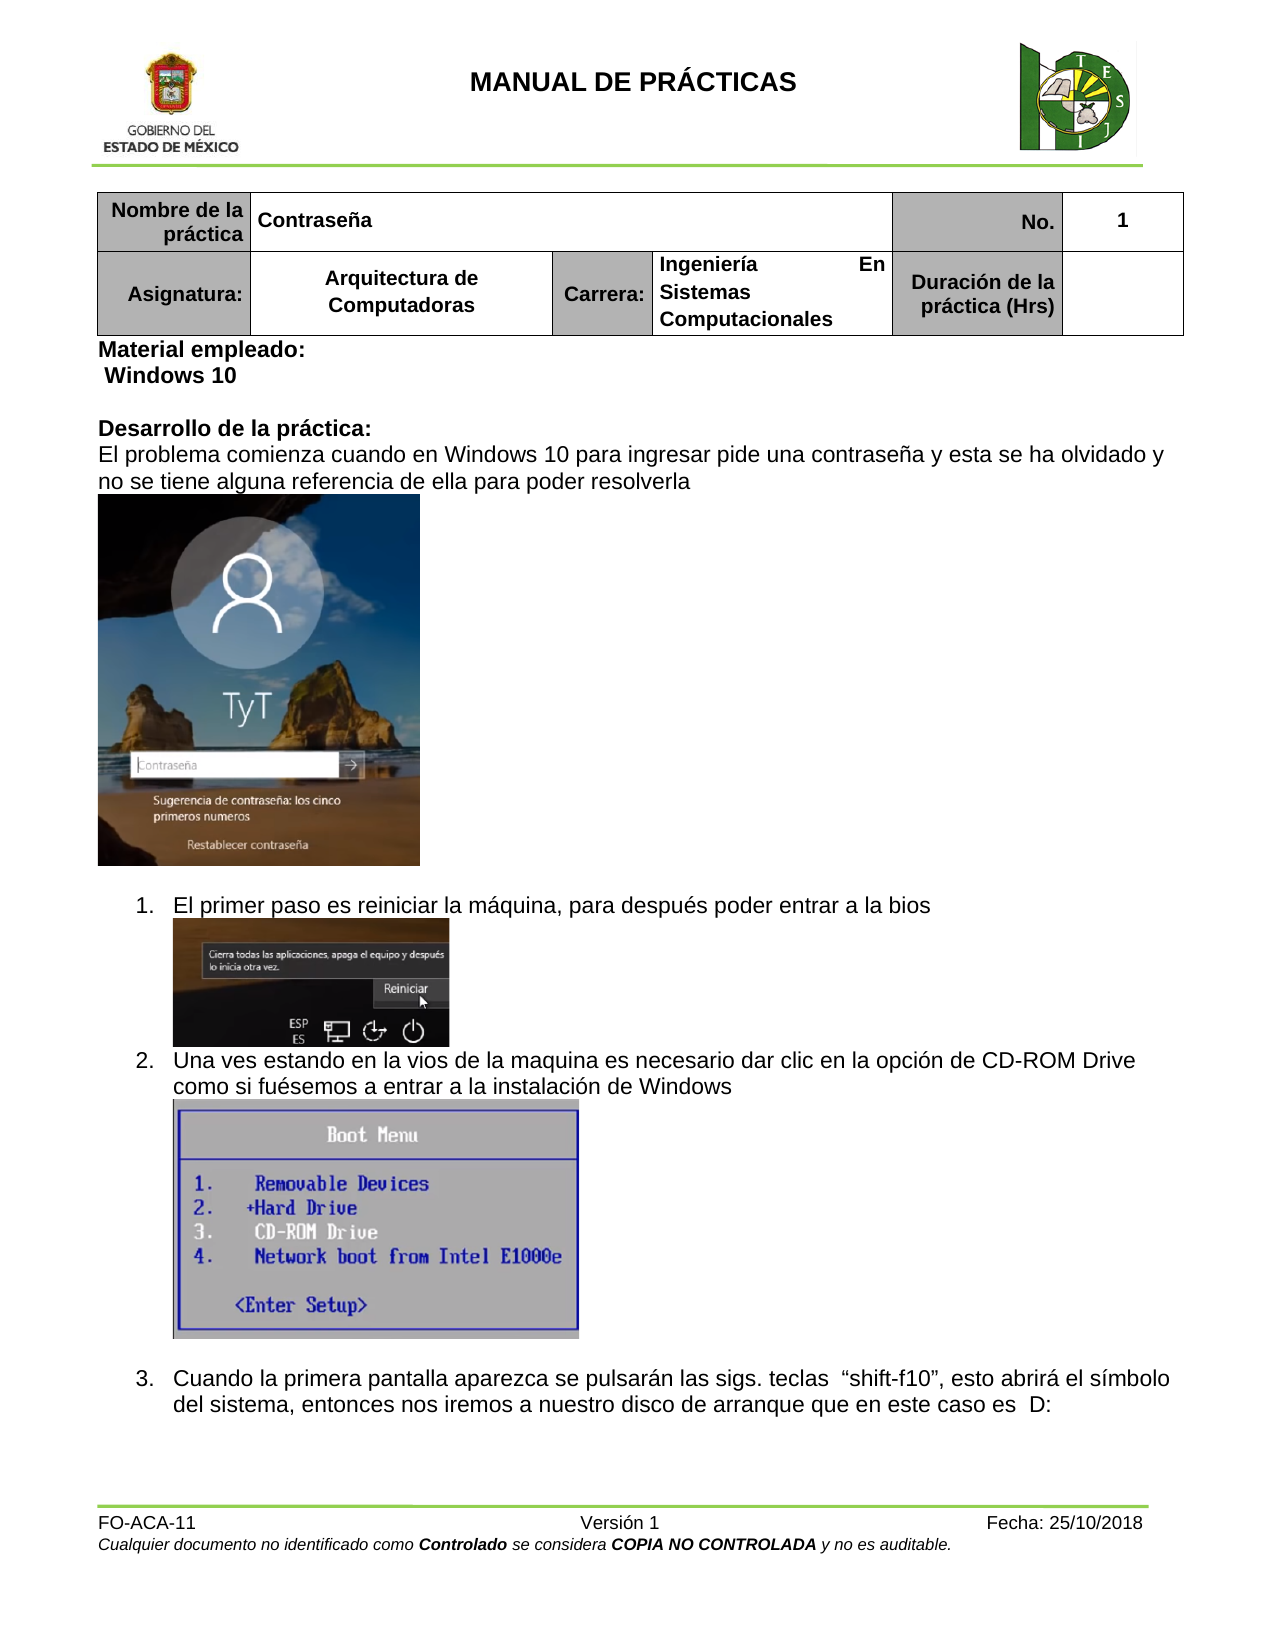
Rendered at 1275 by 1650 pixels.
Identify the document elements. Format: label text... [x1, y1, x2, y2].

table_cell Carrera: [553, 252, 652, 335]
table_cell Duración de la práctica (Hrs) [893, 252, 1062, 335]
picture [1018, 41, 1137, 157]
table_cell [1063, 252, 1183, 335]
text El problema comienza cuando en Windows 10 para ingresar pide una contraseña y esta se ha olvidado y no se tiene alguna referencia de ella para poder resolverla [98, 441, 1183, 494]
picture [95, 42, 241, 161]
table_cell Arquitectura de Computadoras [251, 252, 552, 335]
text Desarrollo de la práctica: [98, 415, 1183, 441]
picture [97, 494, 420, 866]
text Material empleado: [98, 336, 1183, 362]
table_cell Asignatura: [98, 252, 250, 335]
table_header Contraseña [251, 193, 892, 251]
table_header No. [893, 193, 1062, 251]
list El primer paso es reiniciar la máquina, para después poder entrar a la bios [135, 892, 1183, 1047]
table_header 1 [1063, 193, 1183, 251]
table_header Nombre de la práctica [98, 193, 250, 251]
picture [172, 918, 450, 1047]
picture [172, 1099, 580, 1339]
list Una ves estando en la vios de la maquina es necesario dar clic en la opción de CD-ROM Drive como si fuésemos a entrar a la instalación de Windows [135, 1047, 1183, 1099]
list Cuando la primera pantalla aparezca se pulsarán las sigs. teclas “shift-f10”, esto abrirá el símbolo del sistema, entonces nos iremos a nuestro disco de arranque que en este caso es D: [135, 1365, 1183, 1418]
text Windows 10 [98, 362, 1183, 389]
table_cell Ingeniería En Sistemas Computacionales [653, 252, 892, 335]
